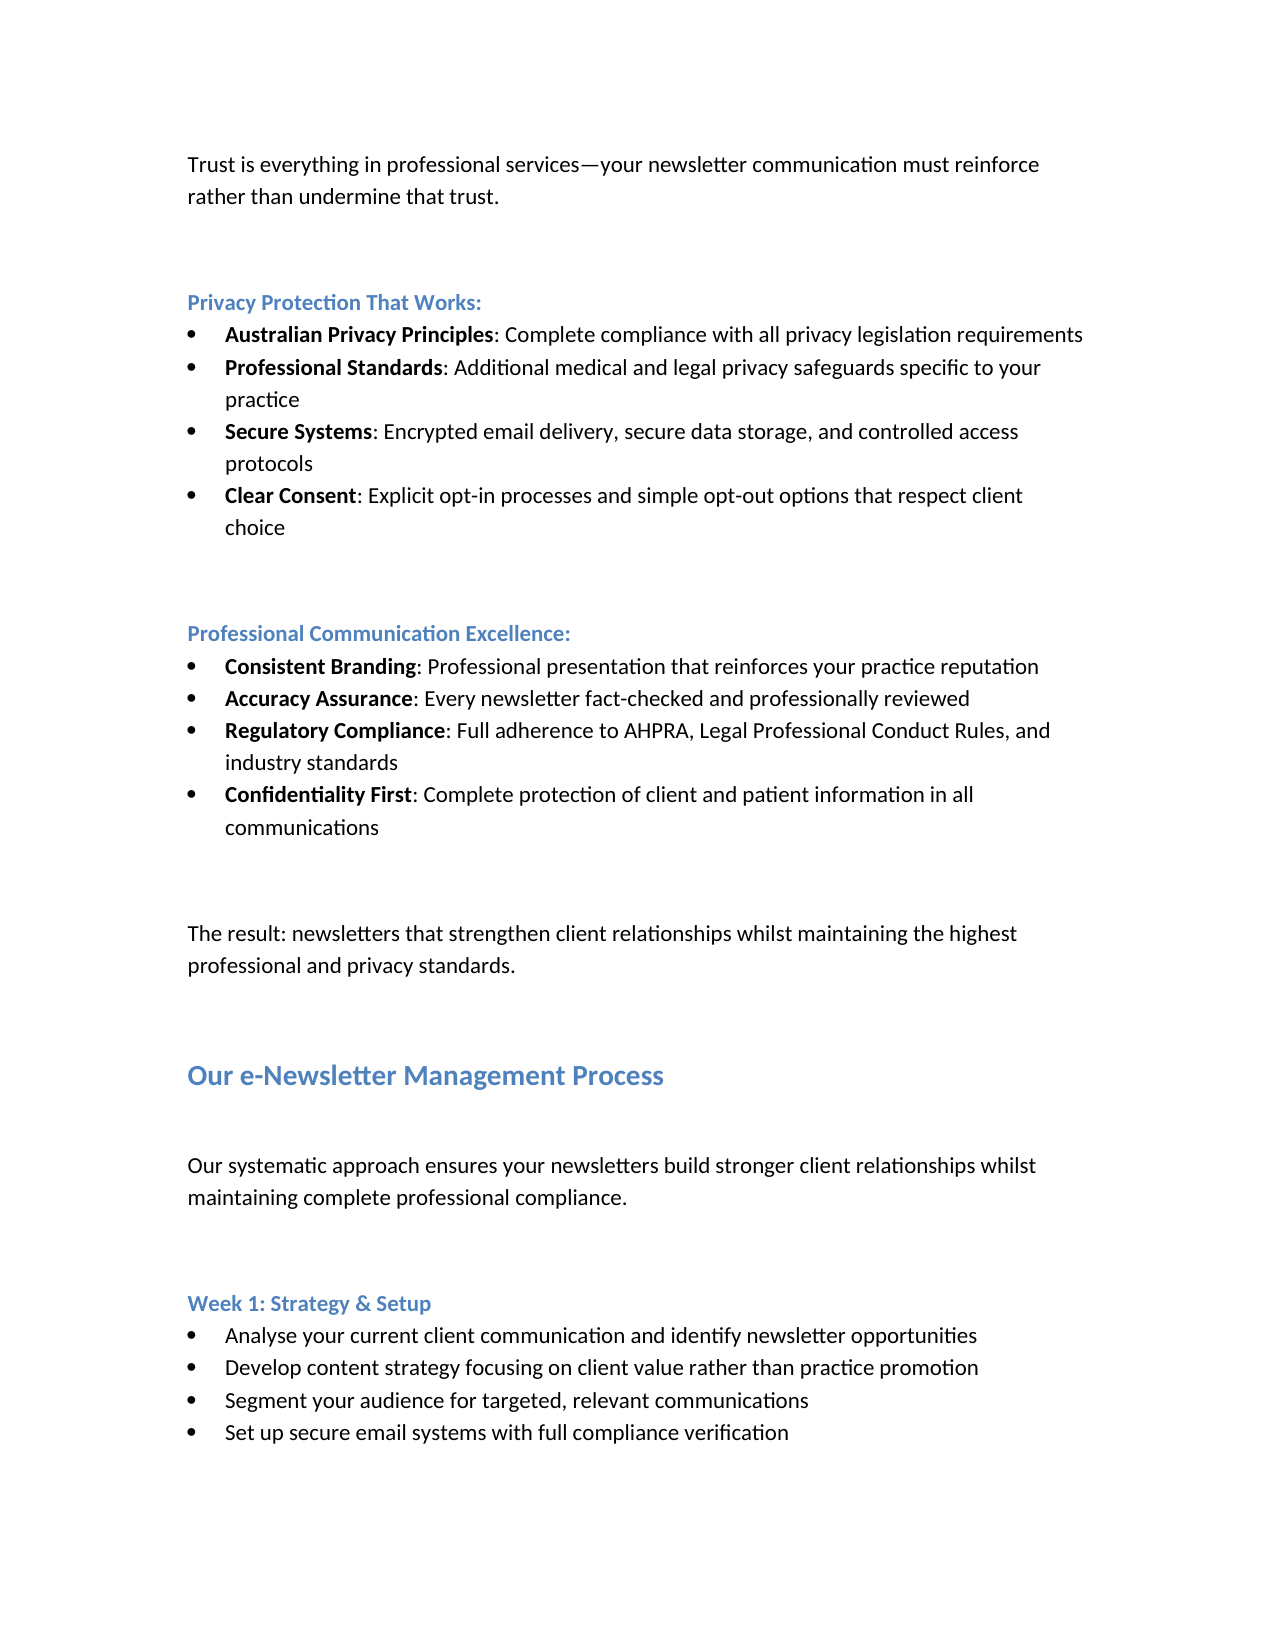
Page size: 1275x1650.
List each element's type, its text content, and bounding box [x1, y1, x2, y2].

list Segment your audience for targeted, relevant communications [187, 1386, 1087, 1414]
text Our systematic approach ensures your newsletters build stronger client relationships whilst maintaining complete professional compliance. [187, 1151, 1087, 1211]
list Clear Consent: Explicit opt-in processes and simple opt-out options that respect client choice [187, 481, 1087, 542]
list Set up secure email systems with full compliance verification [187, 1418, 1087, 1446]
list Professional Standards: Additional medical and legal privacy safeguards specific to your practice [187, 353, 1087, 413]
subtitle Our e-Newsletter Management Process [187, 1057, 1087, 1093]
text The result: newsletters that strengthen client relationships whilst maintaining the highest professional and privacy standards. [187, 919, 1087, 979]
list Develop content strategy focusing on client value rather than practice promotion [187, 1353, 1087, 1382]
list Analyse your current client communication and identify newsletter opportunities [187, 1321, 1087, 1349]
subtitle Professional Communication Excellence: [187, 619, 1087, 648]
list Secure Systems: Encrypted email delivery, secure data storage, and controlled access protocols [187, 417, 1087, 477]
list Confidentiality First: Complete protection of client and patient information in all communications [187, 781, 1087, 841]
list Consistent Branding: Professional presentation that reinforces your practice reputation [187, 652, 1087, 680]
list Accuracy Assurance: Every newsletter fact-checked and professionally reviewed [187, 684, 1087, 712]
list Regulatory Compliance: Full adherence to AHPRA, Legal Professional Conduct Rules, and industry standards [187, 716, 1087, 776]
subtitle Privacy Protection That Works: [187, 288, 1087, 316]
subtitle Week 1: Strategy & Setup [187, 1289, 1087, 1317]
text Trust is everything in professional services—your newsletter communication must reinforce rather than undermine that trust. [187, 150, 1087, 210]
list Australian Privacy Principles: Complete compliance with all privacy legislation requirements [187, 320, 1087, 348]
